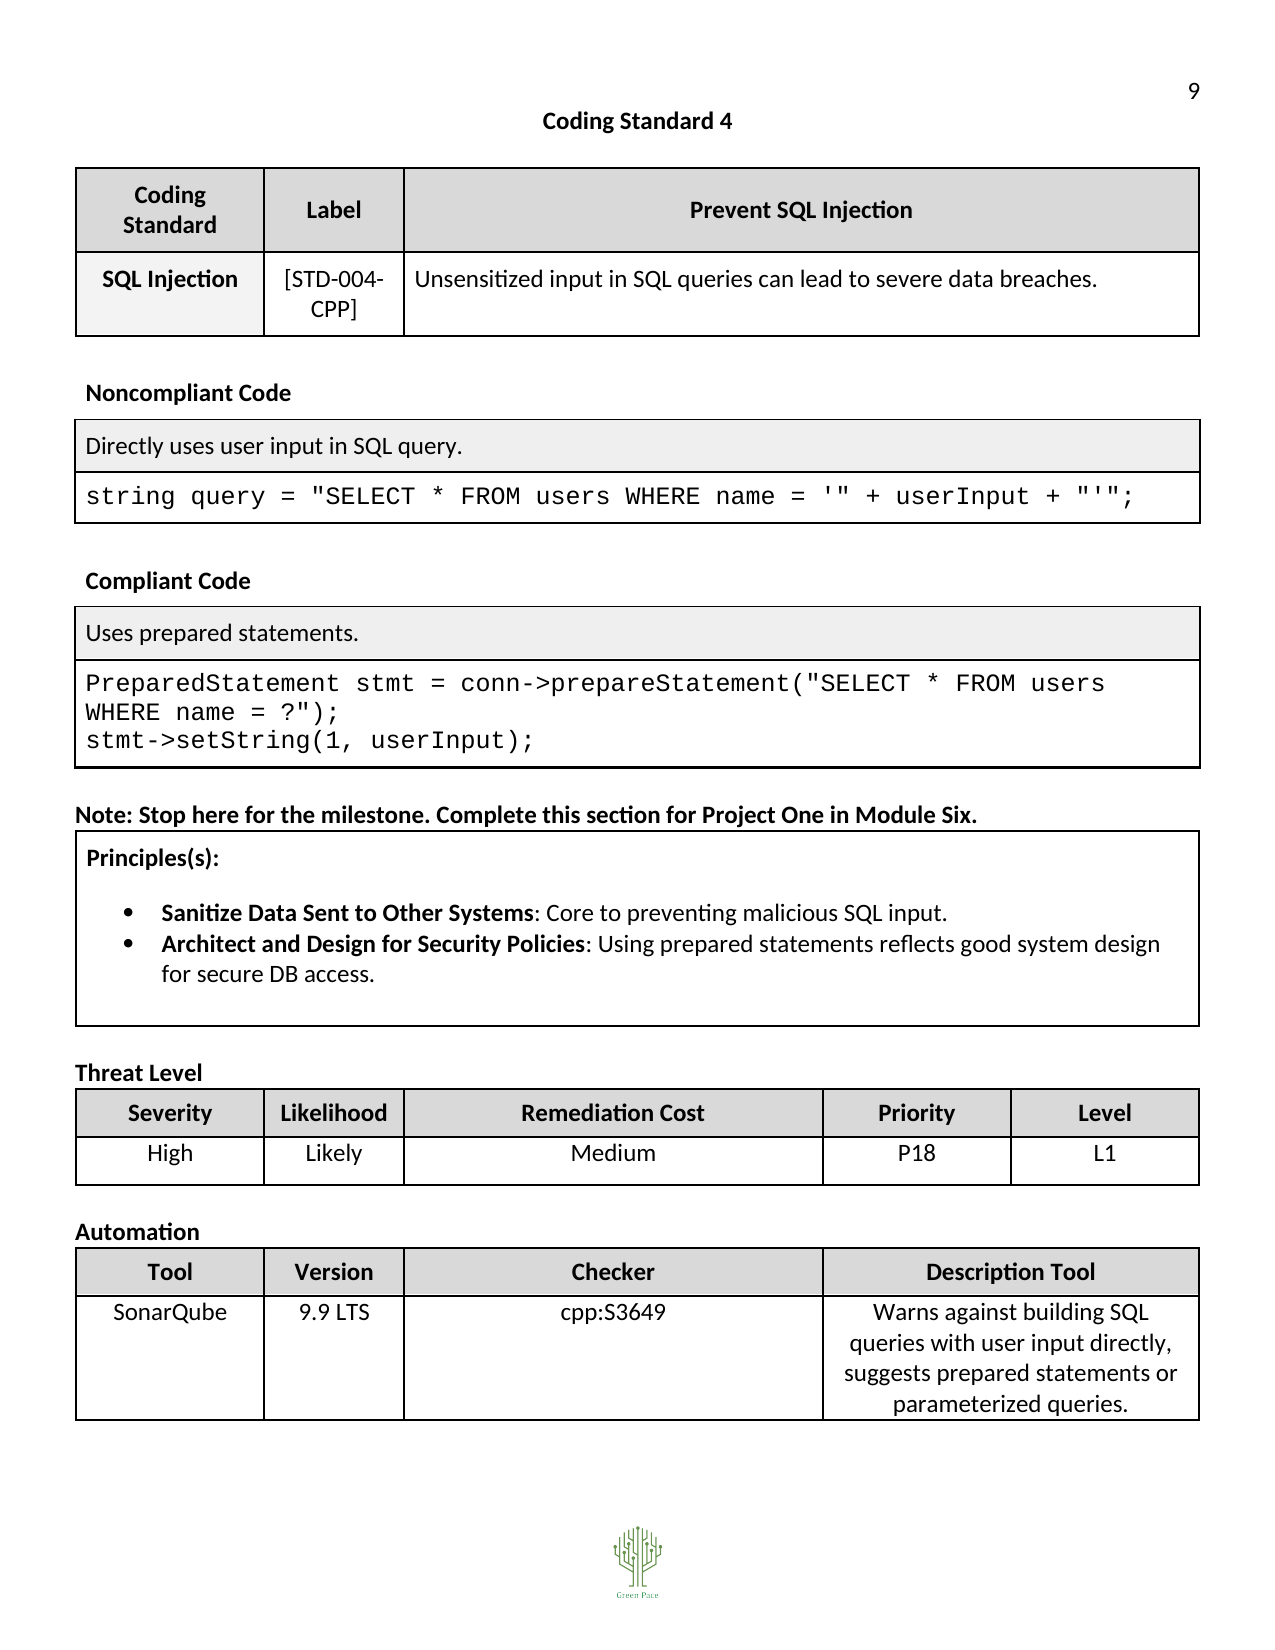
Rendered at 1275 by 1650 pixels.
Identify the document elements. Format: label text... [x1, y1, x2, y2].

text Threat Level [75, 1057, 1200, 1088]
subtitle Coding Standard 4 [75, 106, 1200, 136]
table_header Prevent SQL Injection [405, 169, 1198, 251]
table_cell [STD-004-CPP] [265, 253, 403, 334]
table_cell Warns against building SQL queries with user input directly, suggests prepared statements or parameterized queries. [824, 1297, 1198, 1419]
table_header Tool [77, 1249, 263, 1294]
table_cell L1 [1012, 1138, 1198, 1183]
table_header Principles(s): Sanitize Data Sent to Other Systems: Core to preventing malicious SQL input. Architect and Design for Security Policies: Using prepared statements reflects good system design for secure DB access. [77, 832, 1198, 1024]
table_cell Uses prepared statements. [76, 607, 1199, 658]
table_header Compliant Code [75, 555, 1200, 606]
table_cell P18 [824, 1138, 1010, 1183]
table_header Description Tool [824, 1249, 1198, 1294]
table_header Noncompliant Code [75, 367, 1200, 418]
table_cell cpp:S3649 [405, 1297, 822, 1419]
table_cell Unsensitized input in SQL queries can lead to severe data breaches. [405, 253, 1198, 334]
table_header Remediation Cost [405, 1090, 822, 1136]
table_header Checker [405, 1249, 822, 1294]
table_header Priority [824, 1090, 1010, 1136]
text Automation [75, 1216, 1200, 1247]
picture [605, 1521, 670, 1606]
table_cell Directly uses user input in SQL query. [76, 420, 1199, 471]
table_cell High [77, 1138, 263, 1183]
table_header Coding Standard [77, 169, 263, 251]
table_header Severity [77, 1090, 263, 1136]
table_cell PreparedStatement stmt = conn->prepareStatement("SELECT * FROM users WHERE name = ?"); stmt->setString(1, userInput); [76, 661, 1199, 766]
table_header Likelihood [265, 1090, 403, 1136]
table_cell 9.9 LTS [265, 1297, 403, 1419]
table_cell SonarQube [77, 1297, 263, 1419]
text Note: Stop here for the milestone. Complete this section for Project One in Module Six. [75, 799, 1200, 829]
table_cell Likely [265, 1138, 403, 1183]
table_cell Medium [405, 1138, 822, 1183]
table_header Level [1012, 1090, 1198, 1136]
table_cell SQL Injection [77, 253, 263, 334]
table_header Version [265, 1249, 403, 1294]
table_cell string query = "SELECT * FROM users WHERE name = '" + userInput + "'"; [76, 473, 1199, 522]
table_header Label [265, 169, 403, 251]
